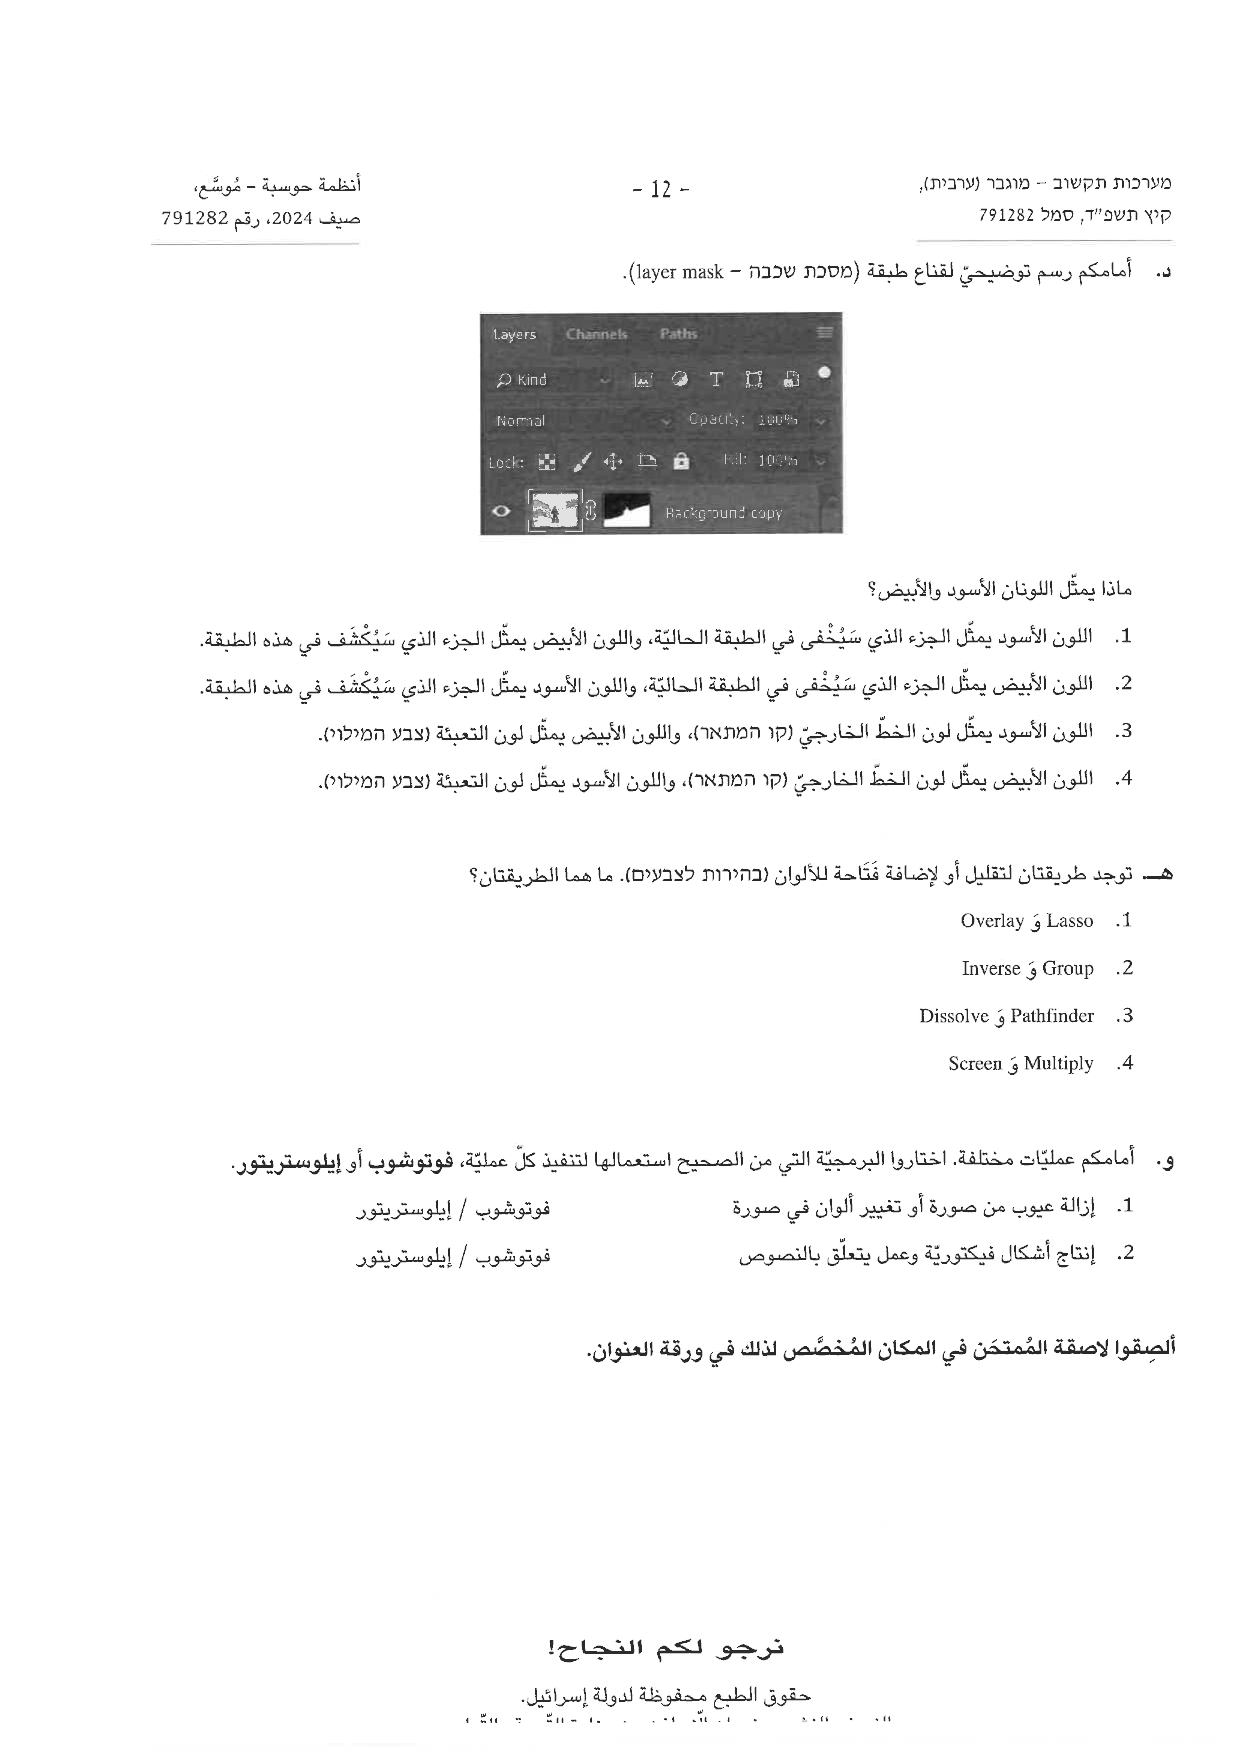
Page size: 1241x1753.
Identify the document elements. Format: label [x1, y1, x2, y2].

picture [151, 170, 1216, 1751]
